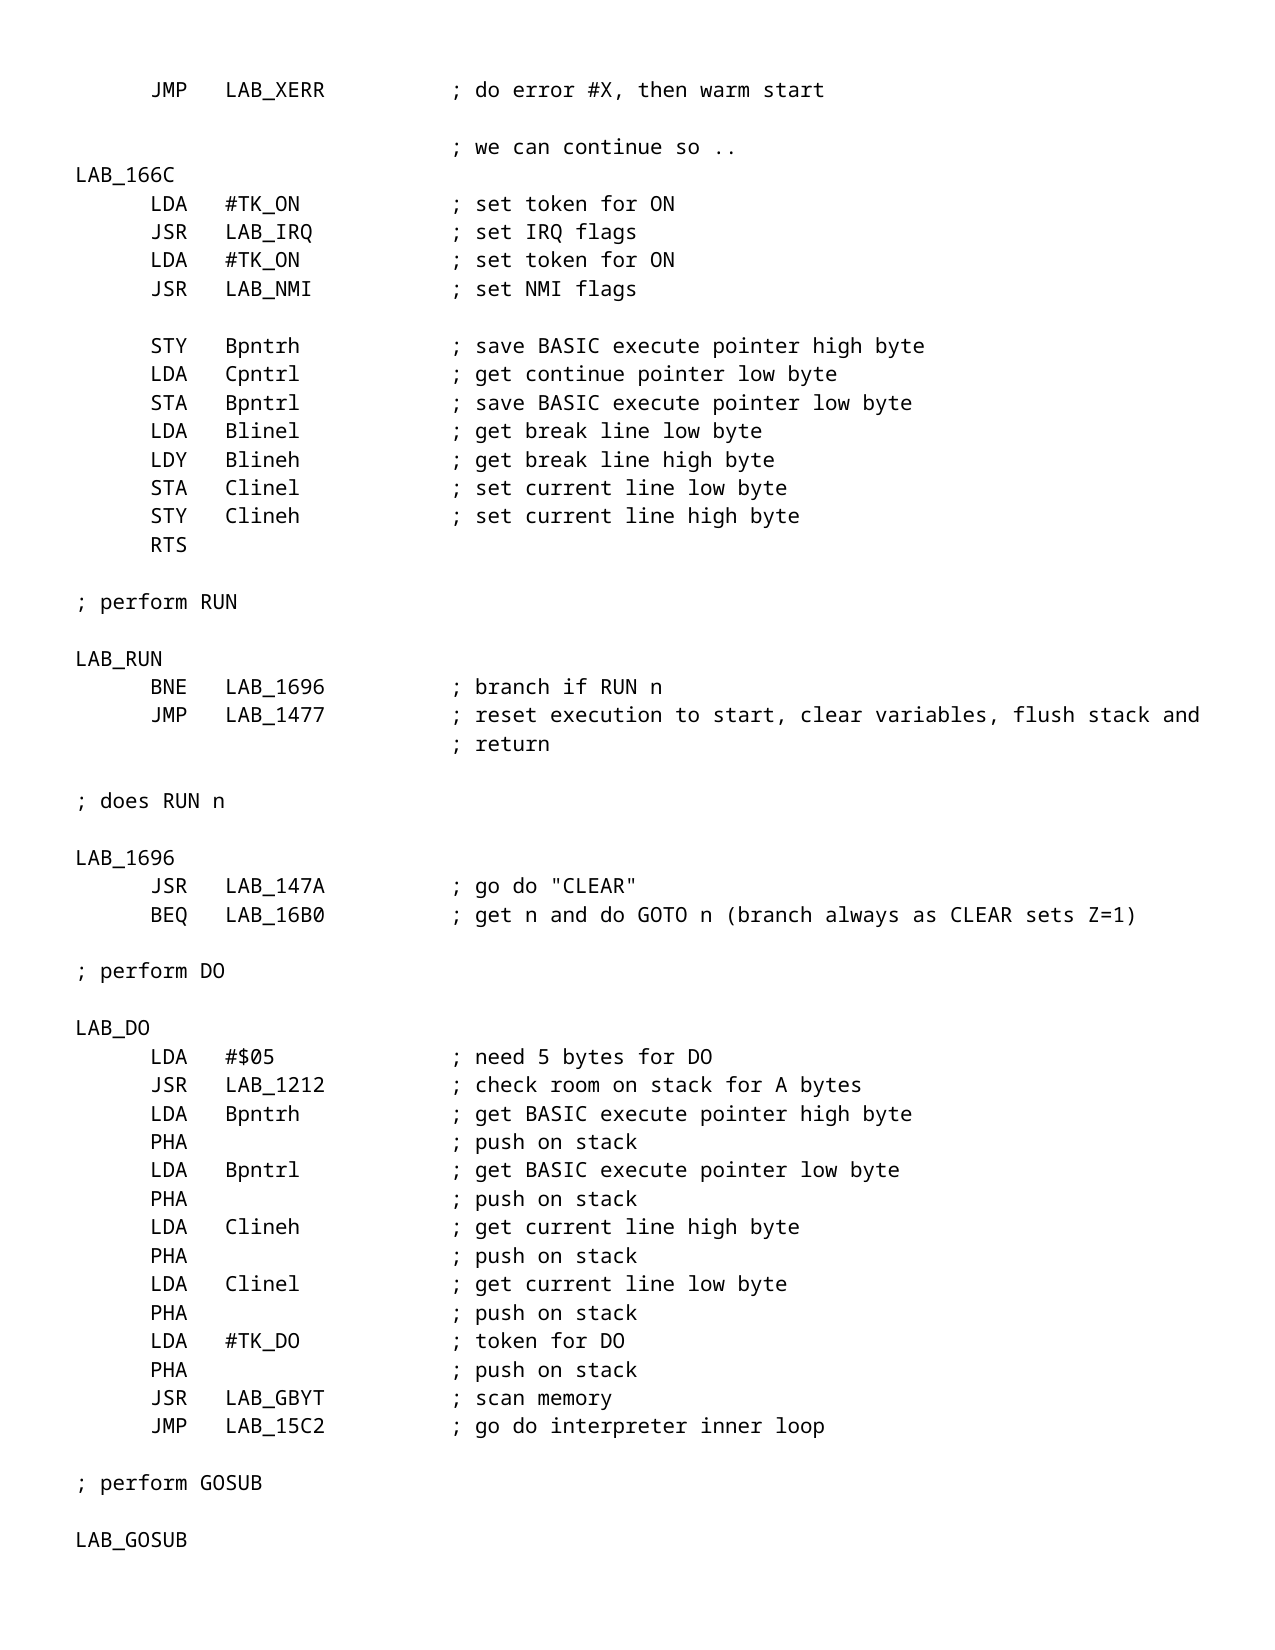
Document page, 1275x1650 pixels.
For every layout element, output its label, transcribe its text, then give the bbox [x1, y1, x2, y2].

text LDA Clineh ; get current line high byte [75, 1212, 1200, 1241]
text ; does RUN n [75, 786, 1200, 814]
text RTS [75, 530, 1200, 558]
text ; perform RUN [75, 587, 1200, 615]
text STY Bpntrh ; save BASIC execute pointer high byte [75, 331, 1200, 359]
text JSR LAB_147A ; go do "CLEAR" [75, 871, 1200, 900]
text STY Clineh ; set current line high byte [75, 502, 1200, 530]
text PHA ; push on stack [75, 1241, 1200, 1269]
text LAB_DO [75, 1013, 1200, 1042]
text JSR LAB_1212 ; check room on stack for A bytes [75, 1070, 1200, 1099]
text LDA #TK_DO ; token for DO [75, 1326, 1200, 1355]
text LDA Blinel ; get break line low byte [75, 416, 1200, 445]
text LAB_RUN [75, 644, 1200, 672]
text PHA ; push on stack [75, 1184, 1200, 1212]
text PHA ; push on stack [75, 1127, 1200, 1156]
text LDA Bpntrh ; get BASIC execute pointer high byte [75, 1099, 1200, 1127]
text JMP LAB_15C2 ; go do interpreter inner loop [75, 1412, 1200, 1440]
text BEQ LAB_16B0 ; get n and do GOTO n (branch always as CLEAR sets Z=1) [75, 900, 1200, 928]
text JMP LAB_1477 ; reset execution to start, clear variables, flush stack and [75, 701, 1200, 729]
text ; perform GOSUB [75, 1468, 1200, 1497]
text LDA #$05 ; need 5 bytes for DO [75, 1042, 1200, 1070]
text LDA Cpntrl ; get continue pointer low byte [75, 359, 1200, 388]
text LDA Clinel ; get current line low byte [75, 1269, 1200, 1298]
text LDY Blineh ; get break line high byte [75, 445, 1200, 473]
text JSR LAB_GBYT ; scan memory [75, 1383, 1200, 1412]
text LAB_GOSUB [75, 1525, 1200, 1554]
text JSR LAB_NMI ; set NMI flags [75, 274, 1200, 302]
text ; return [75, 729, 1200, 757]
text STA Bpntrl ; save BASIC execute pointer low byte [75, 388, 1200, 416]
text LAB_1696 [75, 843, 1200, 871]
text LAB_166C [75, 160, 1200, 189]
text ; we can continue so .. [75, 132, 1200, 160]
text BNE LAB_1696 ; branch if RUN n [75, 672, 1200, 701]
text ; perform DO [75, 957, 1200, 985]
text LDA #TK_ON ; set token for ON [75, 189, 1200, 217]
text PHA ; push on stack [75, 1298, 1200, 1326]
text LDA #TK_ON ; set token for ON [75, 246, 1200, 274]
text STA Clinel ; set current line low byte [75, 473, 1200, 502]
text JSR LAB_IRQ ; set IRQ flags [75, 217, 1200, 246]
text LDA Bpntrl ; get BASIC execute pointer low byte [75, 1156, 1200, 1184]
text PHA ; push on stack [75, 1355, 1200, 1383]
text JMP LAB_XERR ; do error #X, then warm start [75, 75, 1200, 103]
